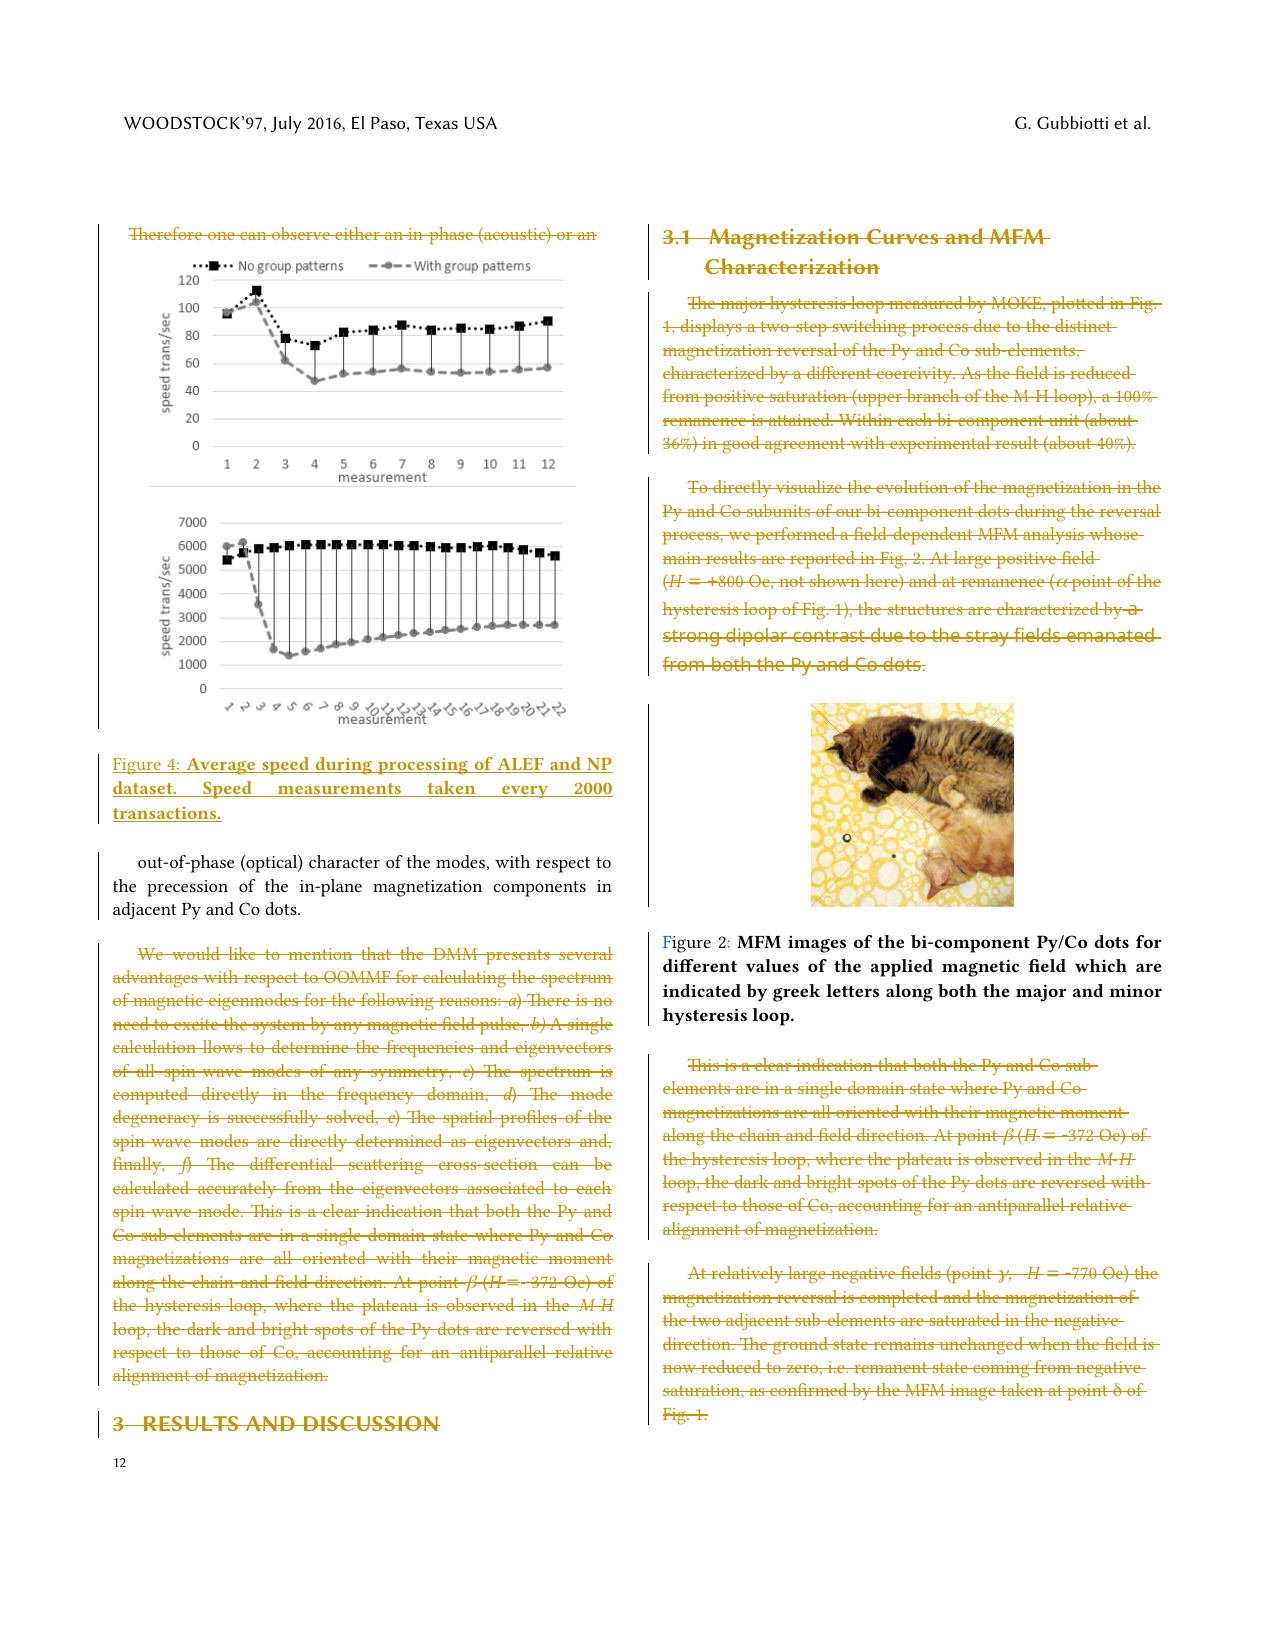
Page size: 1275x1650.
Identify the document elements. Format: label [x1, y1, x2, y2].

picture [812, 806, 1013, 907]
picture [149, 247, 576, 729]
picture [914, 705, 1014, 905]
picture [811, 706, 911, 905]
picture [812, 703, 1013, 804]
